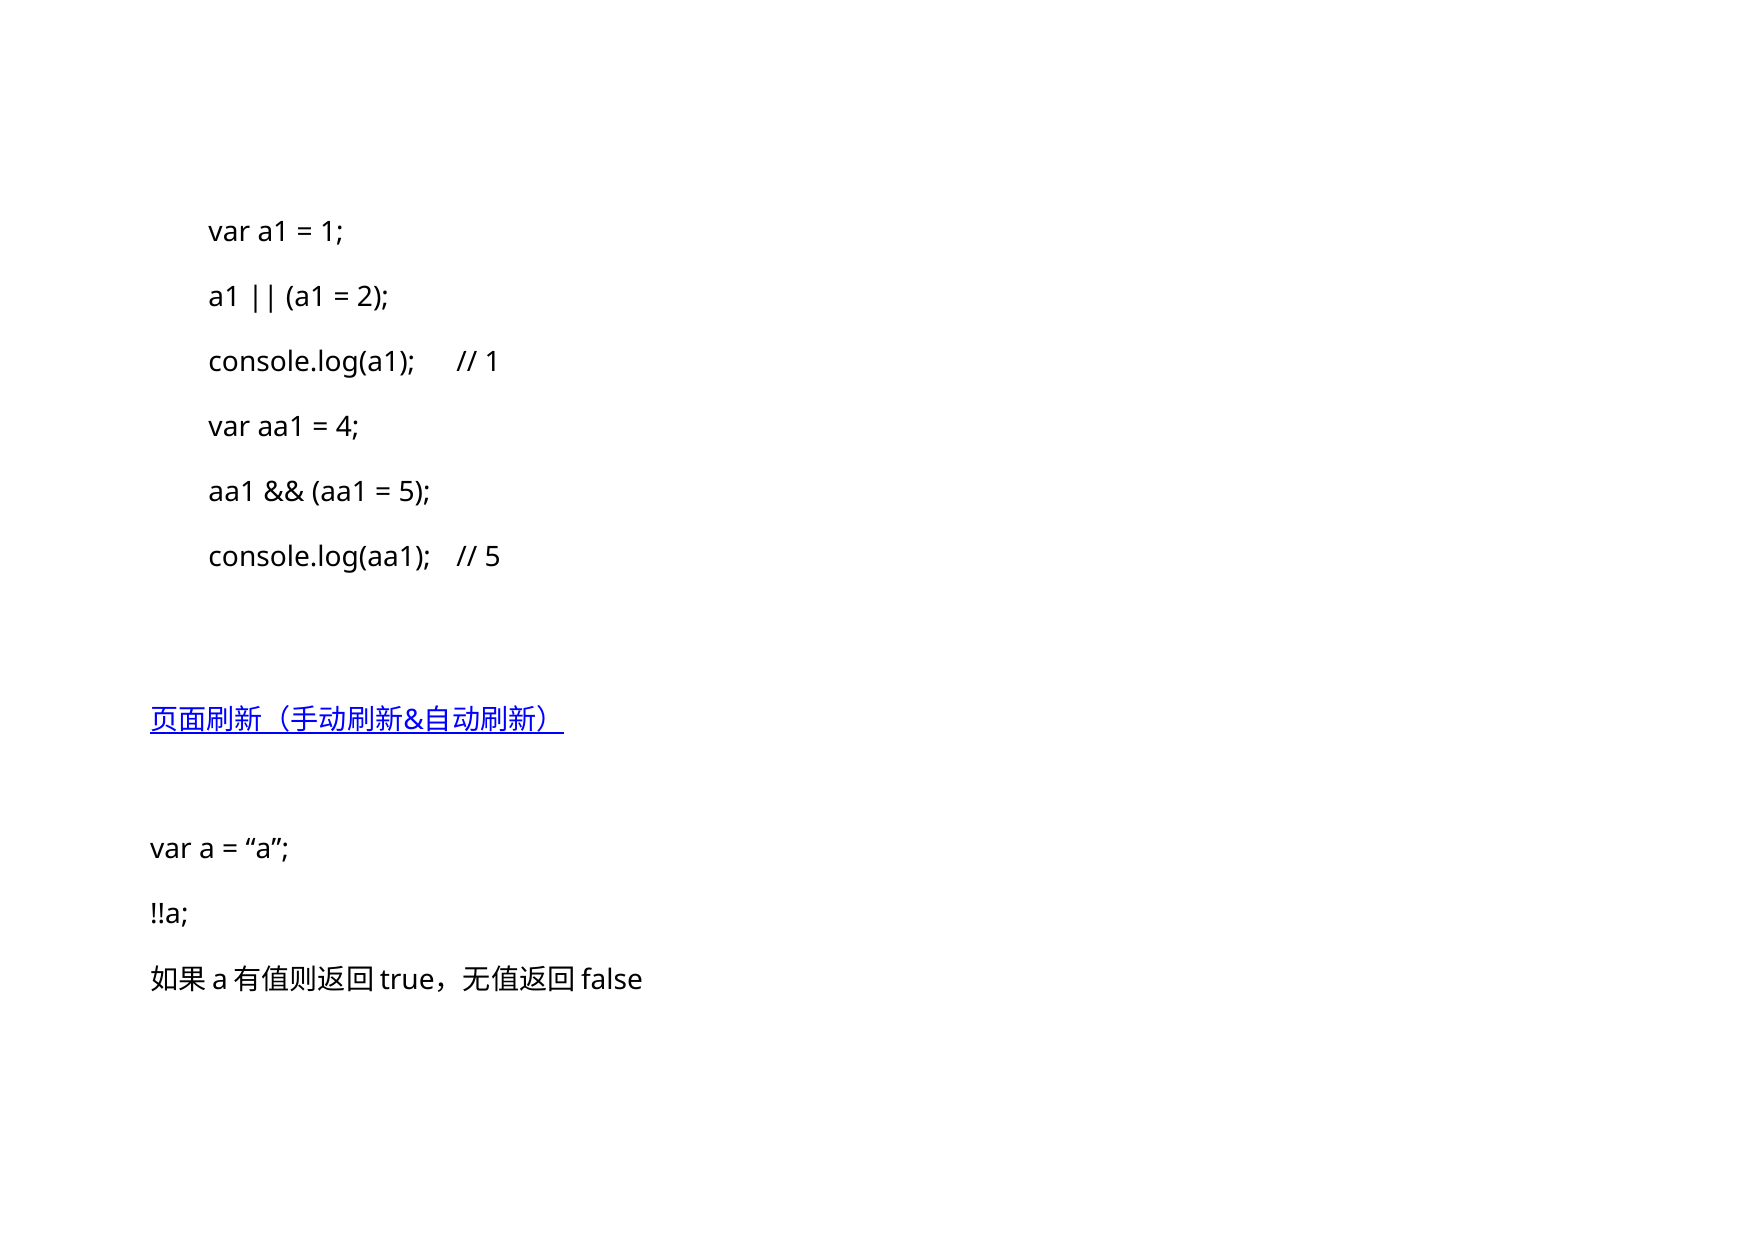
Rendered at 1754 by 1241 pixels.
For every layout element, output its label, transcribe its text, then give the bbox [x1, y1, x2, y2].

list console.log(a1); // 1 [150, 328, 1604, 393]
list var aa1 = 4; [150, 393, 1604, 458]
list var a = “a”; [150, 815, 1604, 880]
list !!a; [150, 880, 1604, 945]
list 如果a有值则返回true，无值返回false [150, 945, 1604, 1010]
list var a1 = 1; [150, 198, 1604, 263]
list 页面刷新（手动刷新&自动刷新） [150, 685, 1604, 750]
list aa1 && (aa1 = 5); [150, 458, 1604, 523]
list console.log(aa1); // 5 [150, 523, 1604, 588]
list a1 || (a1 = 2); [150, 263, 1604, 328]
